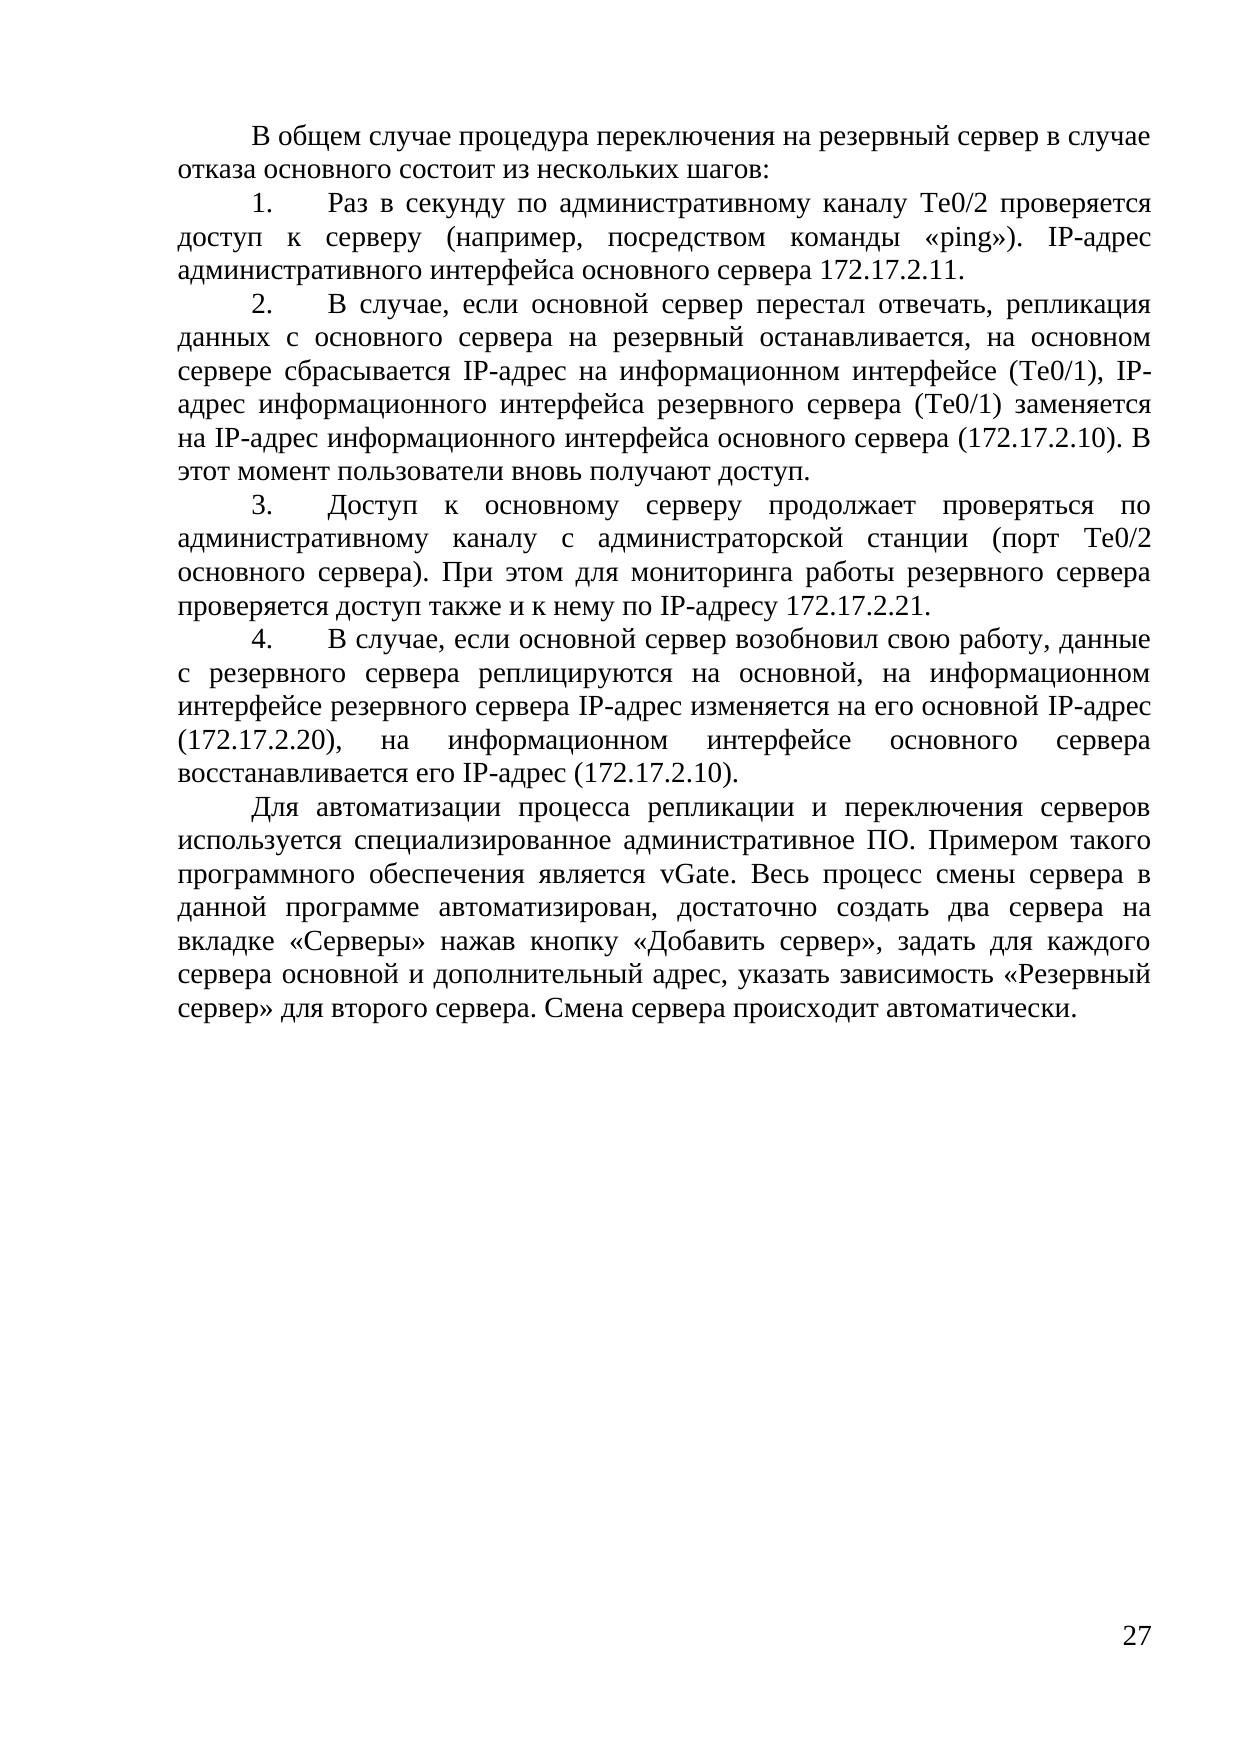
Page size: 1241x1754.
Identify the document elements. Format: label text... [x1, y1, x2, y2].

text В общем случае процедура переключения на резервный сервер в случае отказа основного состоит из нескольких шагов: [177, 118, 1152, 185]
list Доступ к основному серверу продолжает проверяться по административному каналу с администраторской станции (порт Te0/2 основного сервера). При этом для мониторинга работы резервного сервера проверяется доступ также и к нему по IP-адресу 172.17.2.21. [177, 487, 1152, 621]
list Раз в секунду по административному каналу Te0/2 проверяется доступ к серверу (например, посредством команды «ping»). IP-адрес административного интерфейса основного сервера 172.17.2.11. [177, 185, 1152, 286]
list Для автоматизации процесса репликации и переключения серверов используется специализированное административное ПО. Примером такого программного обеспечения является vGate. Весь процесс смены сервера в данной программе автоматизирован, достаточно создать два сервера на вкладке «Серверы» нажав кнопку «Добавить сервер», задать для каждого сервера основной и дополнительный адрес, указать зависимость «Резервный сервер» для второго сервера. Смена сервера происходит автоматически. [177, 789, 1152, 1024]
list В случае, если основной сервер возобновил свою работу, данные с резервного сервера реплицируются на основной, на информационном интерфейсе резервного сервера IP-адрес изменяется на его основной IP-адрес (172.17.2.20), на информационном интерфейсе основного сервера восстанавливается его IP-адрес (172.17.2.10). [177, 621, 1152, 789]
list В случае, если основной сервер перестал отвечать, репликация данных с основного сервера на резервный останавливается, на основном сервере сбрасывается IP-адрес на информационном интерфейсе (Te0/1), IP-адрес информационного интерфейса резервного сервера (Te0/1) заменяется на IP-адрес информационного интерфейса основного сервера (172.17.2.10). В этот момент пользователи вновь получают доступ. [177, 286, 1152, 487]
